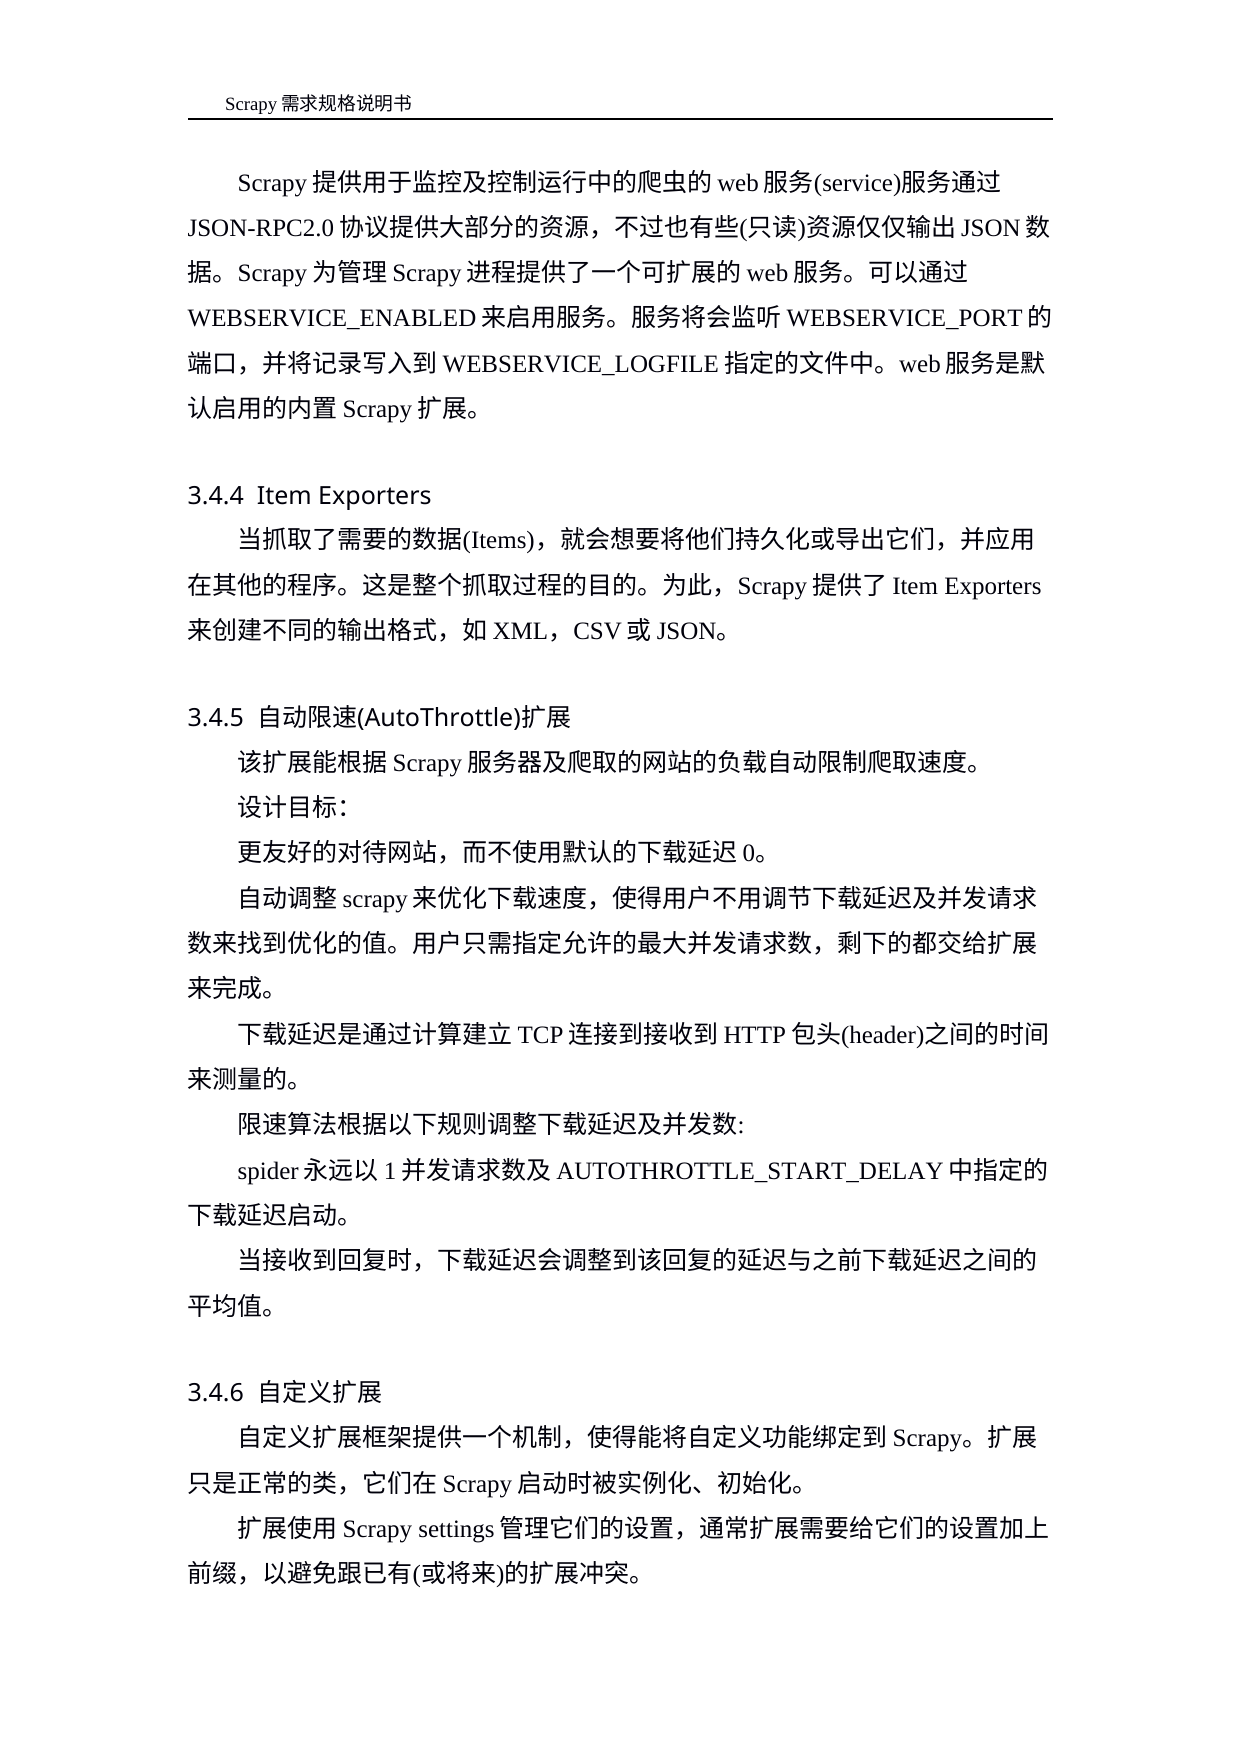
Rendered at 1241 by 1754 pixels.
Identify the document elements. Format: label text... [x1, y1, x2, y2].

text 设计目标： [187, 788, 1053, 824]
list 3.4.6 自定义扩展 [187, 1344, 1053, 1409]
text spider永远以1并发请求数及AUTOTHROTTLE_START_DELAY中指定的下载延迟启动。 [187, 1150, 1053, 1232]
list 3.4.5 自动限速(AutoThrottle)扩展 [187, 668, 1053, 733]
text 自动调整scrapy来优化下载速度，使得用户不用调节下载延迟及并发请求数来找到优化的值。用户只需指定允许的最大并发请求数，剩下的都交给扩展来完成。 [187, 878, 1053, 1005]
text 自定义扩展框架提供一个机制，使得能将自定义功能绑定到Scrapy。扩展只是正常的类，它们在Scrapy启动时被实例化、初始化。 [187, 1418, 1053, 1499]
list 3.4.4 Item Exporters [187, 446, 1053, 511]
text 下载延迟是通过计算建立TCP连接到接收到HTTP包头(header)之间的时间来测量的。 [187, 1014, 1053, 1096]
text 扩展使用Scrapy settings管理它们的设置，通常扩展需要给它们的设置加上前缀，以避免跟已有(或将来)的扩展冲突。 [187, 1508, 1053, 1590]
text 当接收到回复时，下载延迟会调整到该回复的延迟与之前下载延迟之间的平均值。 [187, 1241, 1053, 1322]
text Scrapy提供用于监控及控制运行中的爬虫的web服务(service)服务通过JSON-RPC2.0协议提供大部分的资源，不过也有些(只读)资源仅仅输出JSON数据。Scrapy为管理Scrapy进程提供了一个可扩展的web服务。可以通过WEBSERVICE_ENABLED来启用服务。服务将会监听WEBSERVICE_PORT的端口，并将记录写入到WEBSERVICE_LOGFILE指定的文件中。web服务是默认启用的内置Scrapy扩展。 [187, 162, 1053, 425]
text 该扩展能根据Scrapy服务器及爬取的网站的负载自动限制爬取速度。 [187, 742, 1053, 778]
text 限速算法根据以下规则调整下载延迟及并发数: [187, 1105, 1053, 1141]
text 当抓取了需要的数据(Items)，就会想要将他们持久化或导出它们，并应用在其他的程序。这是整个抓取过程的目的。为此，Scrapy提供了Item Exporters 来创建不同的输出格式，如XML，CSV或JSON。 [187, 520, 1053, 647]
text 更友好的对待网站，而不使用默认的下载延迟0。 [187, 833, 1053, 869]
